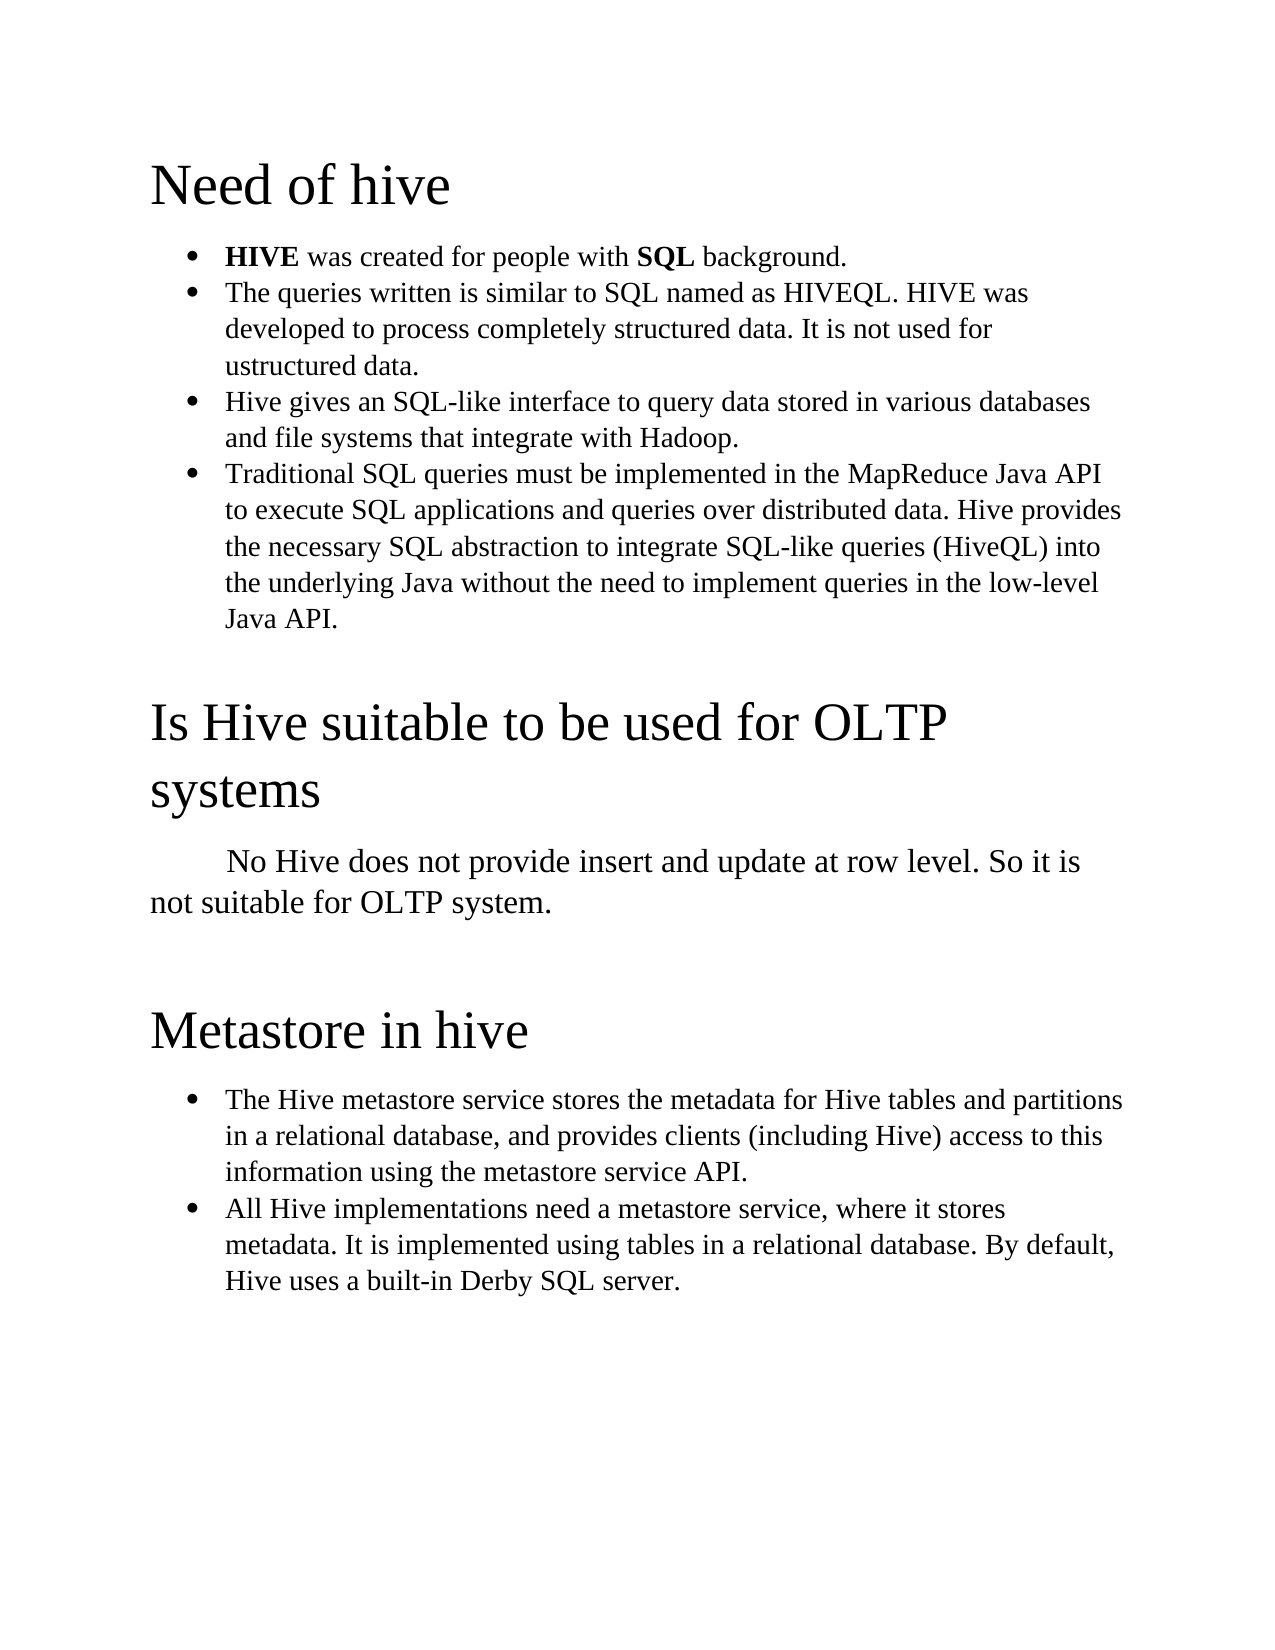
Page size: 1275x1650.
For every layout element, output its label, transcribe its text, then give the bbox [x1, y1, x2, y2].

list Hive gives an SQL-like interface to query data stored in various databases and file systems that integrate with Hadoop. [187, 384, 1125, 454]
text Need of hive [150, 150, 1125, 217]
text Metastore in hive [150, 998, 1125, 1061]
list Traditional SQL queries must be implemented in the MapReduce Java API to execute SQL applications and queries over distributed data. Hive provides the necessary SQL abstraction to integrate SQL-like queries (HiveQL) into the underlying Java without the need to implement queries in the low-level Java API. [187, 456, 1125, 634]
text No Hive does not provide insert and update at row level. So it is not suitable for OLTP system. [150, 841, 1125, 921]
list The Hive metastore service stores the metadata for Hive tables and partitions in a relational database, and provides clients (including Hive) access to this information using the metastore service API. [187, 1082, 1125, 1188]
text Is Hive suitable to be used for OLTP systems [150, 690, 1125, 819]
list The queries written is similar to SQL named as HIVEQL. HIVE was developed to process completely structured data. It is not used for ustructured data. [187, 275, 1125, 381]
list All Hive implementations need a metastore service, where it stores metadata. It is implemented using tables in a relational database. By default, Hive uses a built-in Derby SQL server. [187, 1191, 1125, 1297]
list HIVE was created for people with SQL background. [187, 239, 1125, 273]
